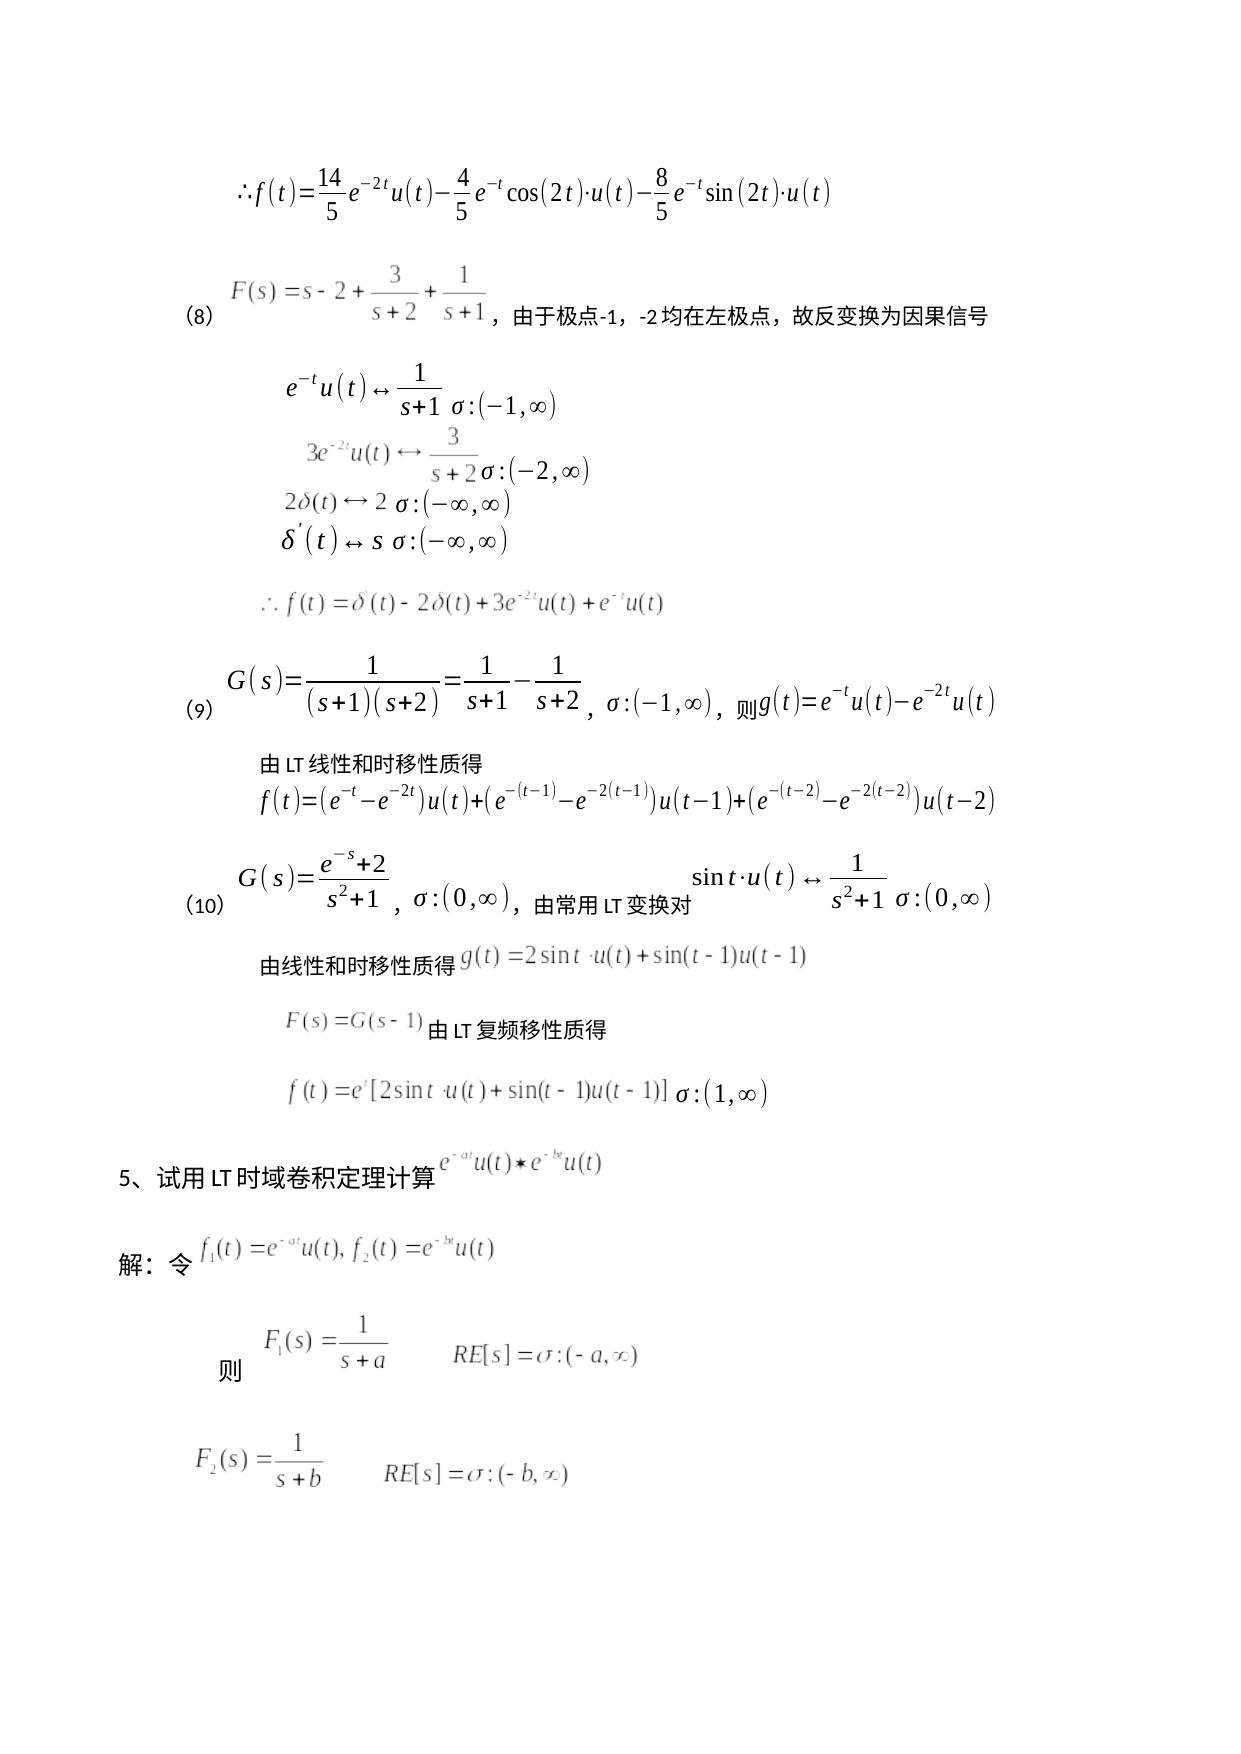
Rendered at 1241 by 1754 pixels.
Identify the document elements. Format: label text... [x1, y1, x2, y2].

list 由LT线性和时移性质得 [161, 747, 1122, 779]
list 由LT复频移性质得 [161, 1007, 1122, 1072]
text 则 [118, 1309, 1122, 1407]
list 由线性和时移性质得 [161, 942, 1122, 1007]
text 解：令 [118, 1223, 1122, 1288]
list （9），，则 [161, 649, 1122, 747]
text 5、试用LT时域卷积定理计算 [118, 1137, 1122, 1202]
list （10），，由常用LT变换对 [161, 844, 1122, 942]
list （8），由于极点-1，-2均在左极点，故反变换为因果信号 [161, 259, 1122, 357]
